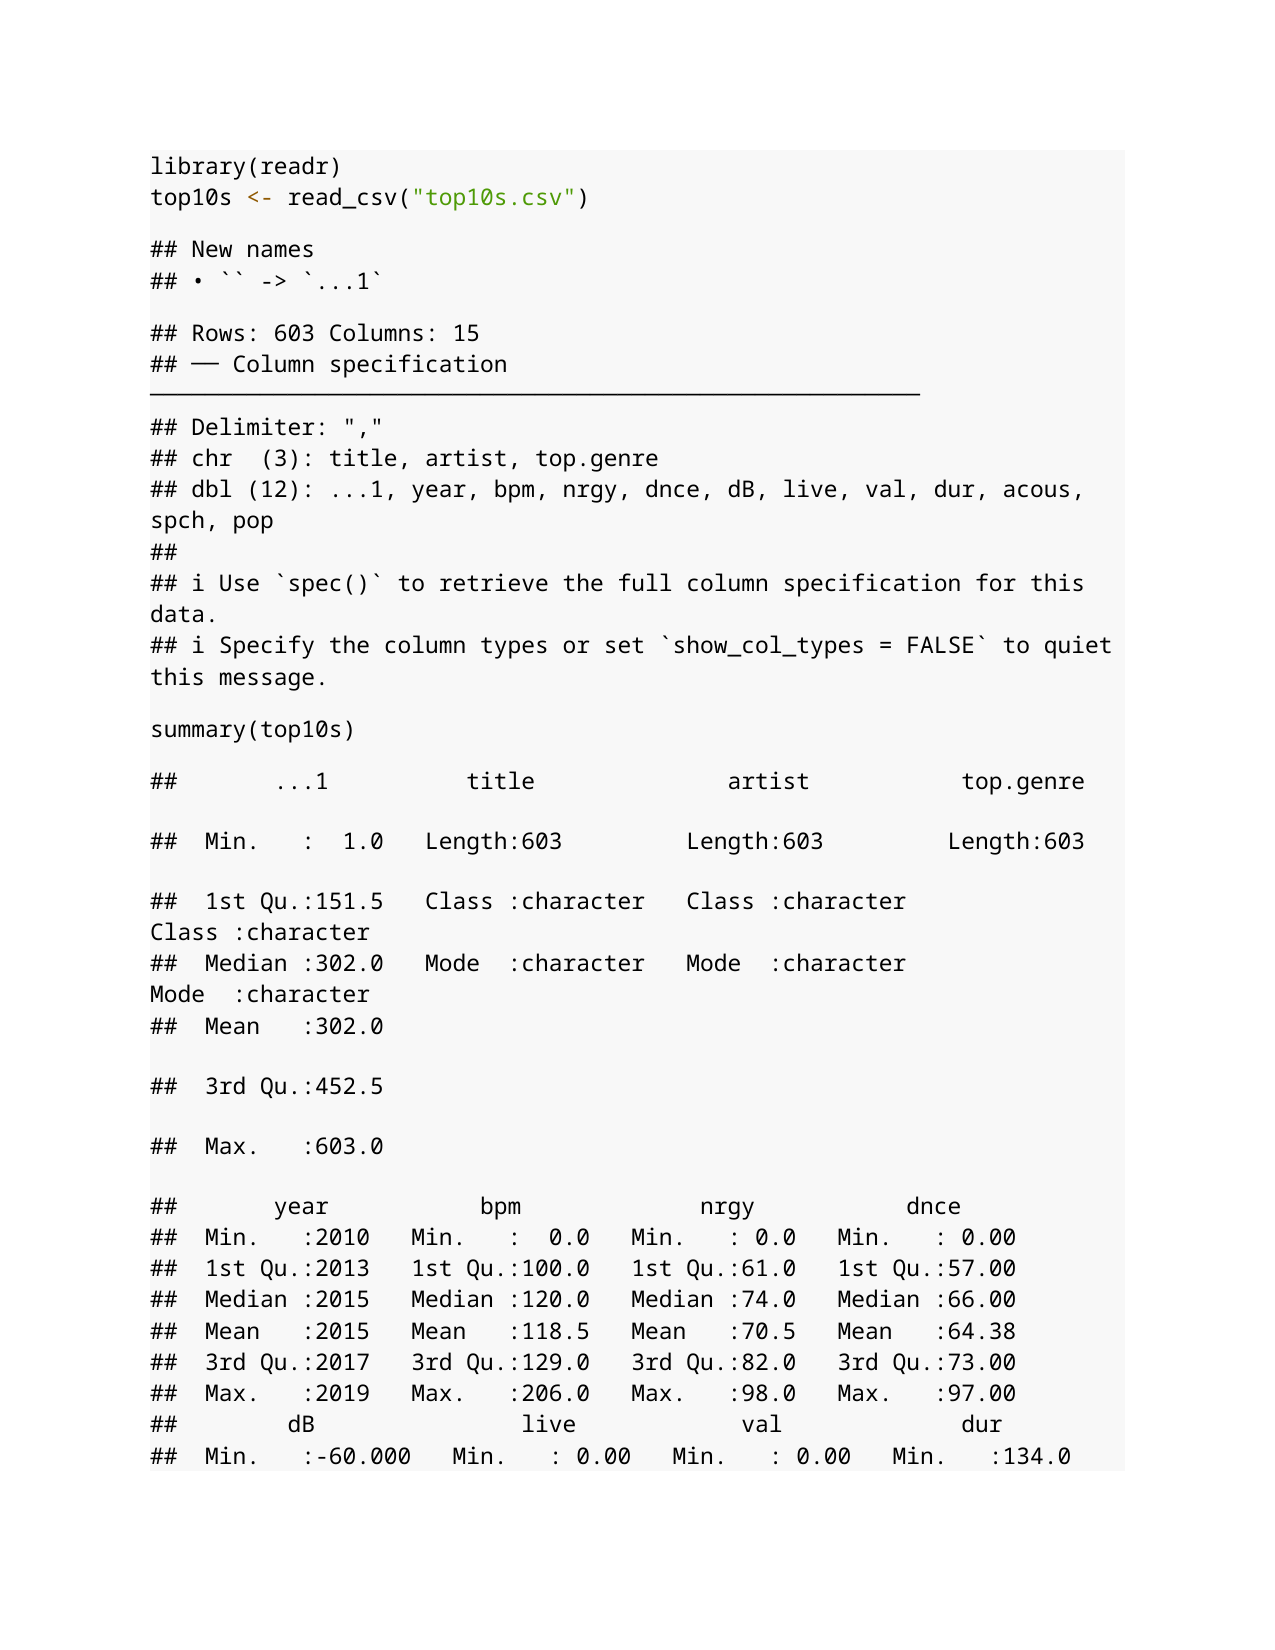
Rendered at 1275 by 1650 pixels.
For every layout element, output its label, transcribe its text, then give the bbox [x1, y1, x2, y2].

text ## Rows: 603 Columns: 15 ## ── Column specification ──────────────────────────────────────────────────────── ## Delimiter: "," ## chr (3): title, artist, top.genre ## dbl (12): ...1, year, bpm, nrgy, dnce, dB, live, val, dur, acous, spch, pop ## ## ℹ Use `spec()` to retrieve the full column specification for this data. ## ℹ Specify the column types or set `show_col_types = FALSE` to quiet this message. [150, 317, 1125, 692]
text ## New names ## • `` -> `...1` [150, 233, 1125, 296]
text library(readr) top10s <- read_csv("top10s.csv") [342, 150, 1125, 212]
text summary(top10s) [150, 712, 1125, 744]
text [150, 764, 1125, 1471]
